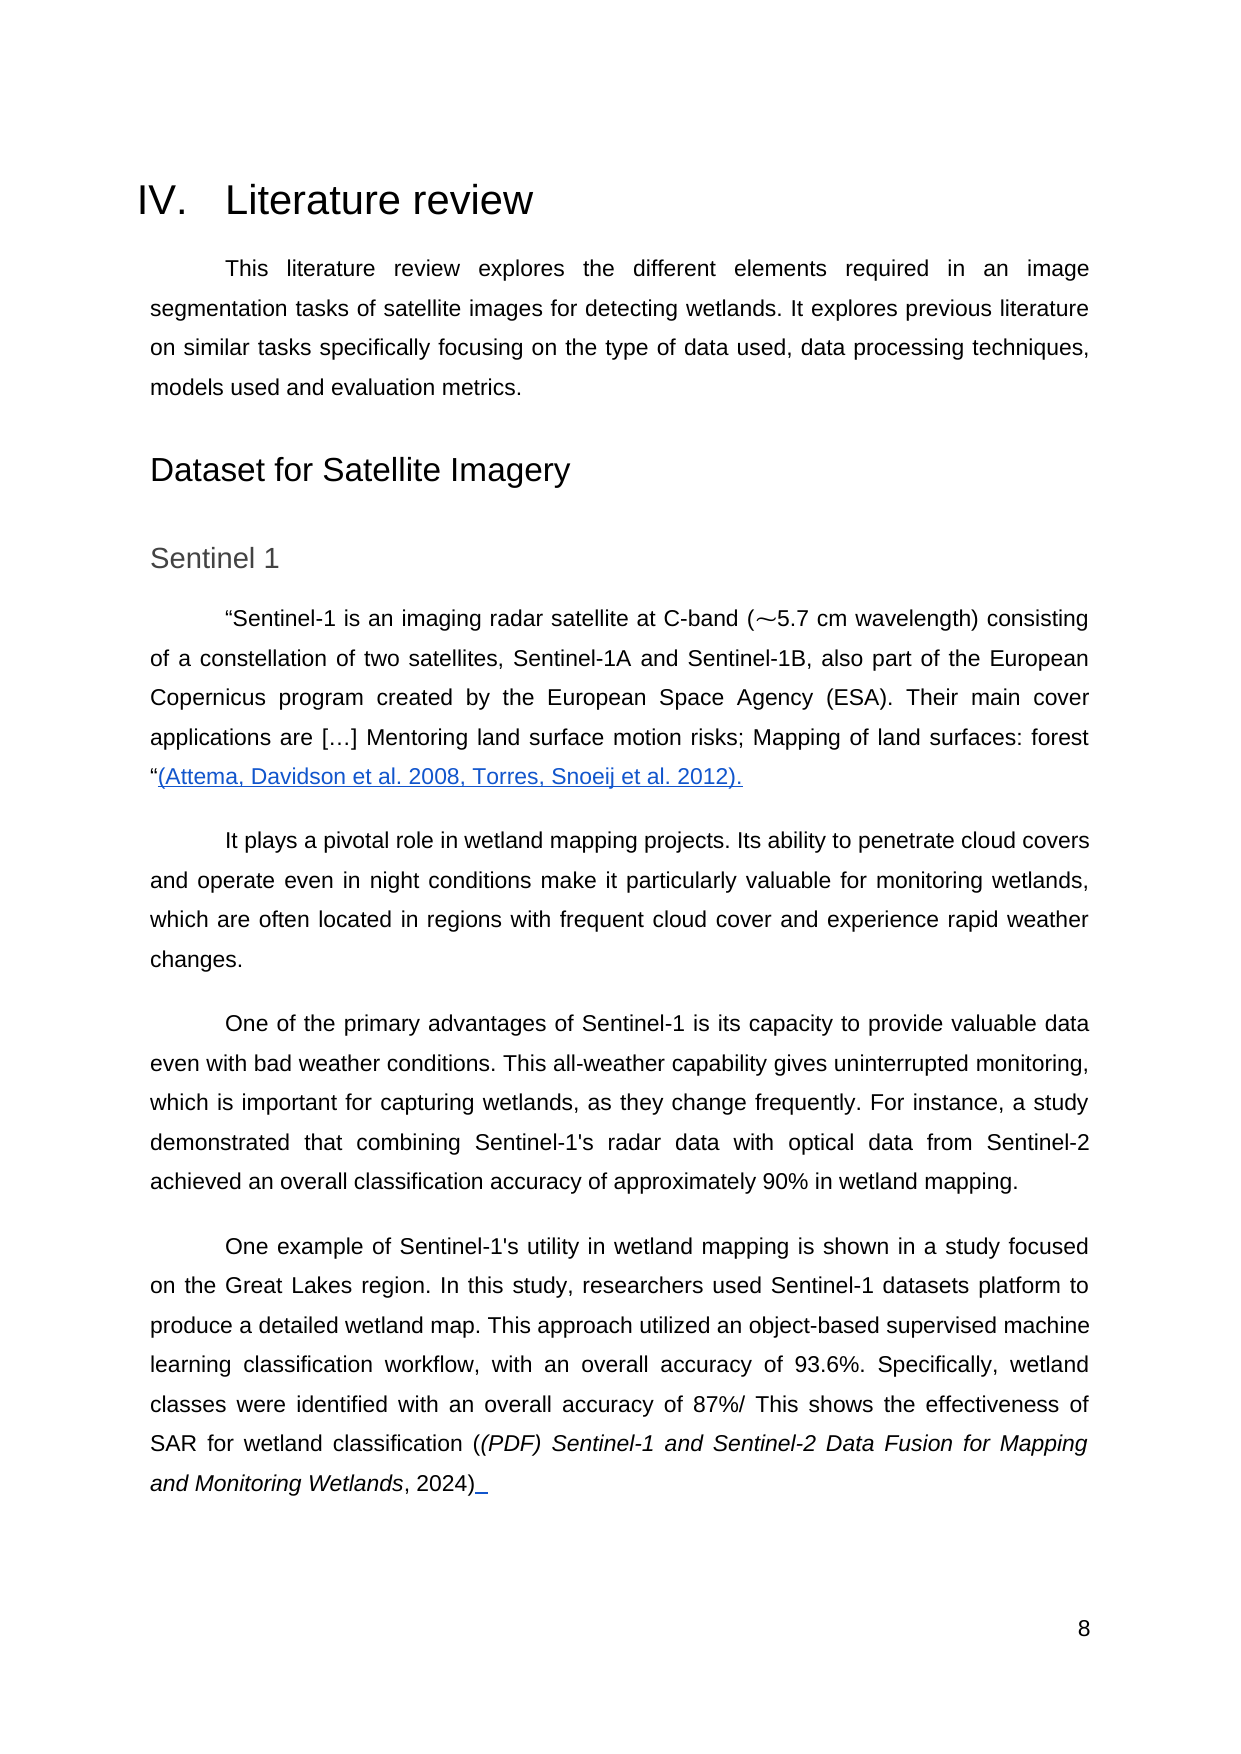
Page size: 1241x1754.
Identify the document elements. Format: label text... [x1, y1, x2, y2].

subtitle Sentinel 1 [150, 541, 1090, 575]
text One example of Sentinel-1's utility in wetland mapping is shown in a study focused on the Great Lakes region. In this study, researchers used Sentinel-1 datasets platform to produce a detailed wetland map. This approach utilized an object-based supervised machine learning classification workflow, with an overall accuracy of 93.6%. Specifically, wetland classes were identified with an overall accuracy of 87%/ This shows the effectiveness of SAR for wetland classification ((PDF) Sentinel-1 and Sentinel-2 Data Fusion for Mapping and Monitoring Wetlands, 2024) [150, 1233, 1090, 1496]
text This literature review explores the different elements required in an image segmentation tasks of satellite images for detecting wetlands. It explores previous literature on similar tasks specifically focusing on the type of data used, data processing techniques, models used and evaluation metrics. [150, 255, 1090, 400]
subtitle Literature review [187, 175, 1090, 223]
subtitle Dataset for Satellite Imagery [150, 451, 1090, 489]
text It plays a pivotal role in wetland mapping projects. Its ability to penetrate cloud covers and operate even in night conditions make it particularly valuable for monitoring wetlands, which are often located in regions with frequent cloud cover and experience rapid weather changes. [150, 827, 1090, 972]
text “Sentinel-1 is an imaging radar satellite at C-band (⁓5.7 cm wavelength) consisting of a constellation of two satellites, Sentinel-1A and Sentinel-1B, also part of the European Copernicus program created by the European Space Agency (ESA). Their main cover applications are […] Mentoring land surface motion risks; Mapping of land surfaces: forest “(Attema, Davidson et al. 2008, Torres, Snoeij et al. 2012). [150, 605, 1090, 789]
text One of the primary advantages of Sentinel-1 is its capacity to provide valuable data even with bad weather conditions. This all-weather capability gives uninterrupted monitoring, which is important for capturing wetlands, as they change frequently. For instance, a study demonstrated that combining Sentinel-1's radar data with optical data from Sentinel-2 achieved an overall classification accuracy of approximately 90% in wetland mapping. [150, 1010, 1090, 1194]
